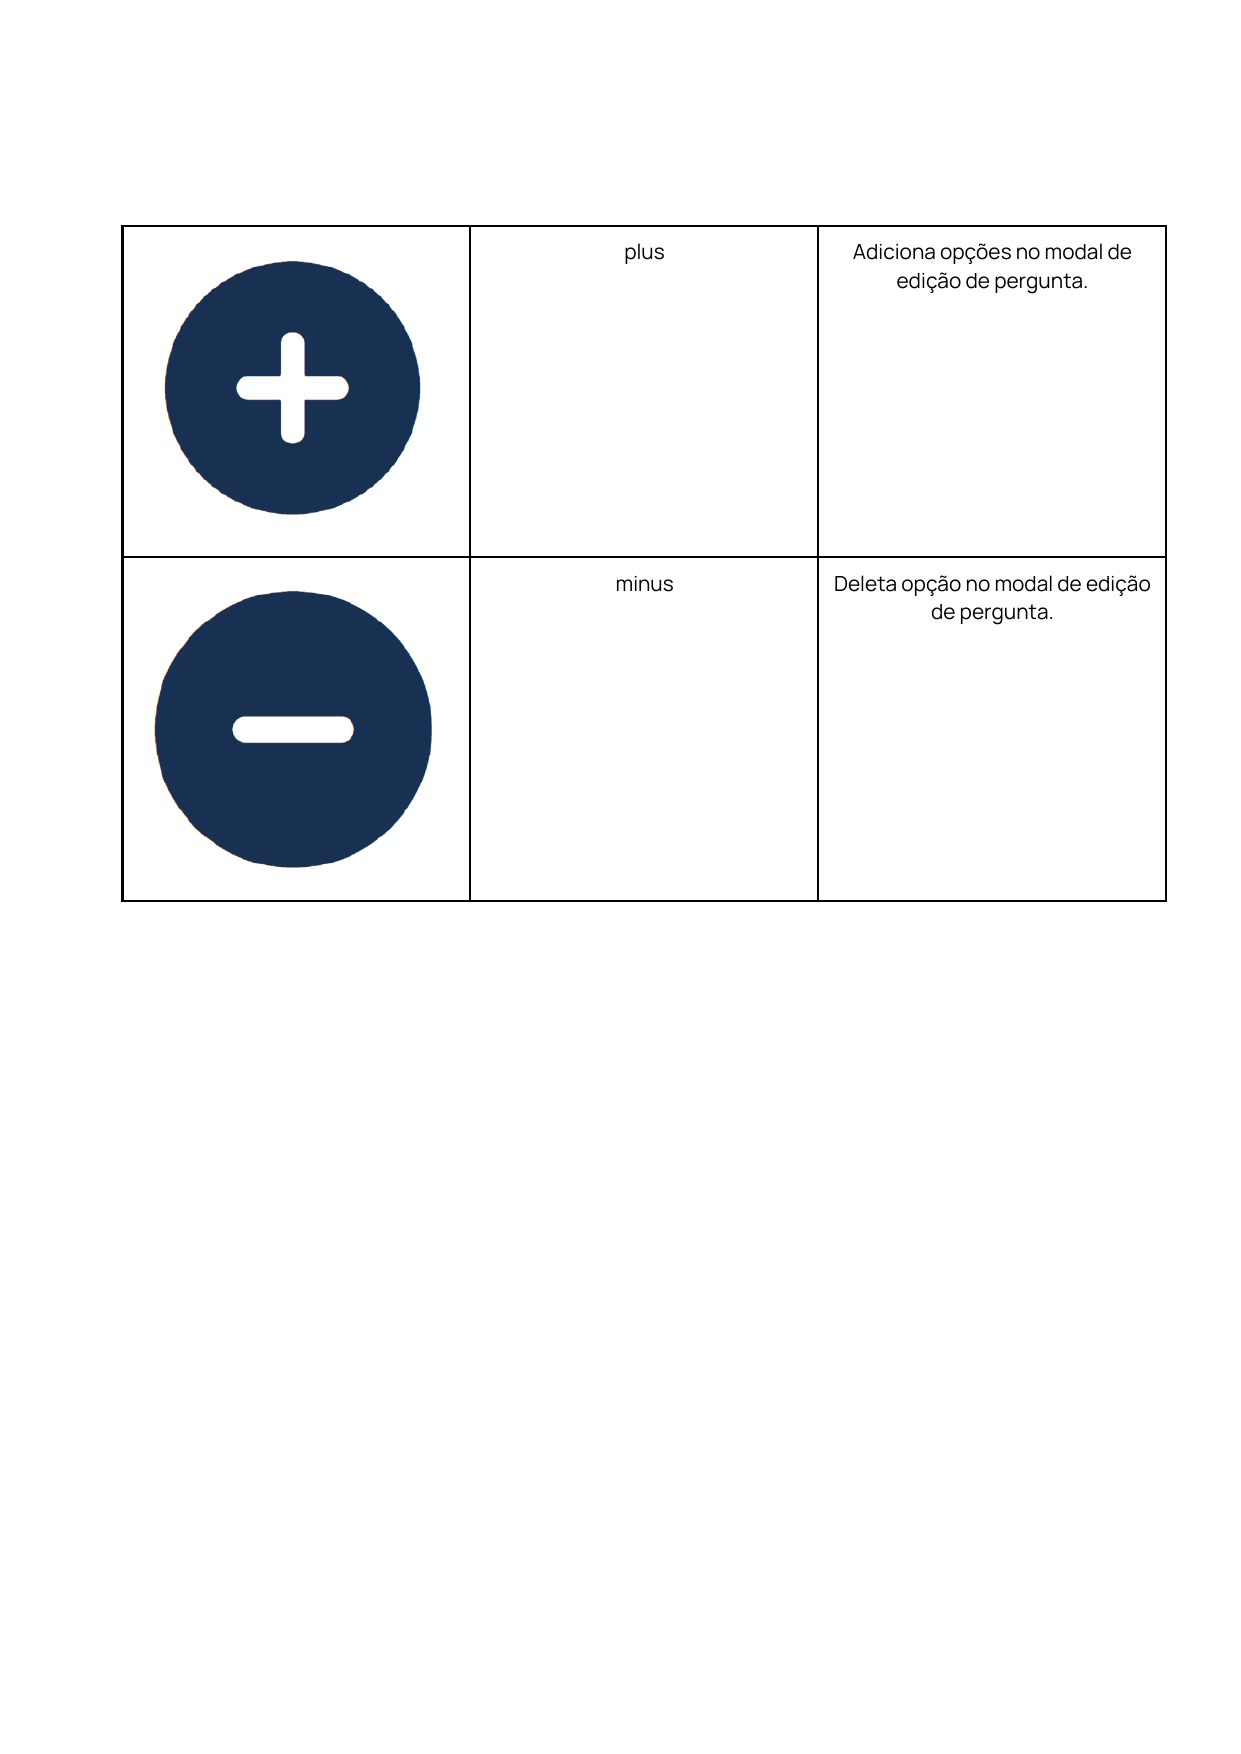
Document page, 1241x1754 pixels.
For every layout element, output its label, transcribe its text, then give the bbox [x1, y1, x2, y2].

table_cell [124, 558, 469, 900]
table_cell Deleta opção no modal de edição de pergunta. [819, 558, 1165, 900]
picture [134, 237, 459, 546]
picture [134, 568, 459, 890]
table_cell [124, 227, 469, 556]
table_cell minus [471, 558, 817, 900]
table_cell plus [471, 227, 817, 556]
table_cell Adiciona opções no modal de edição de pergunta. [819, 227, 1165, 556]
